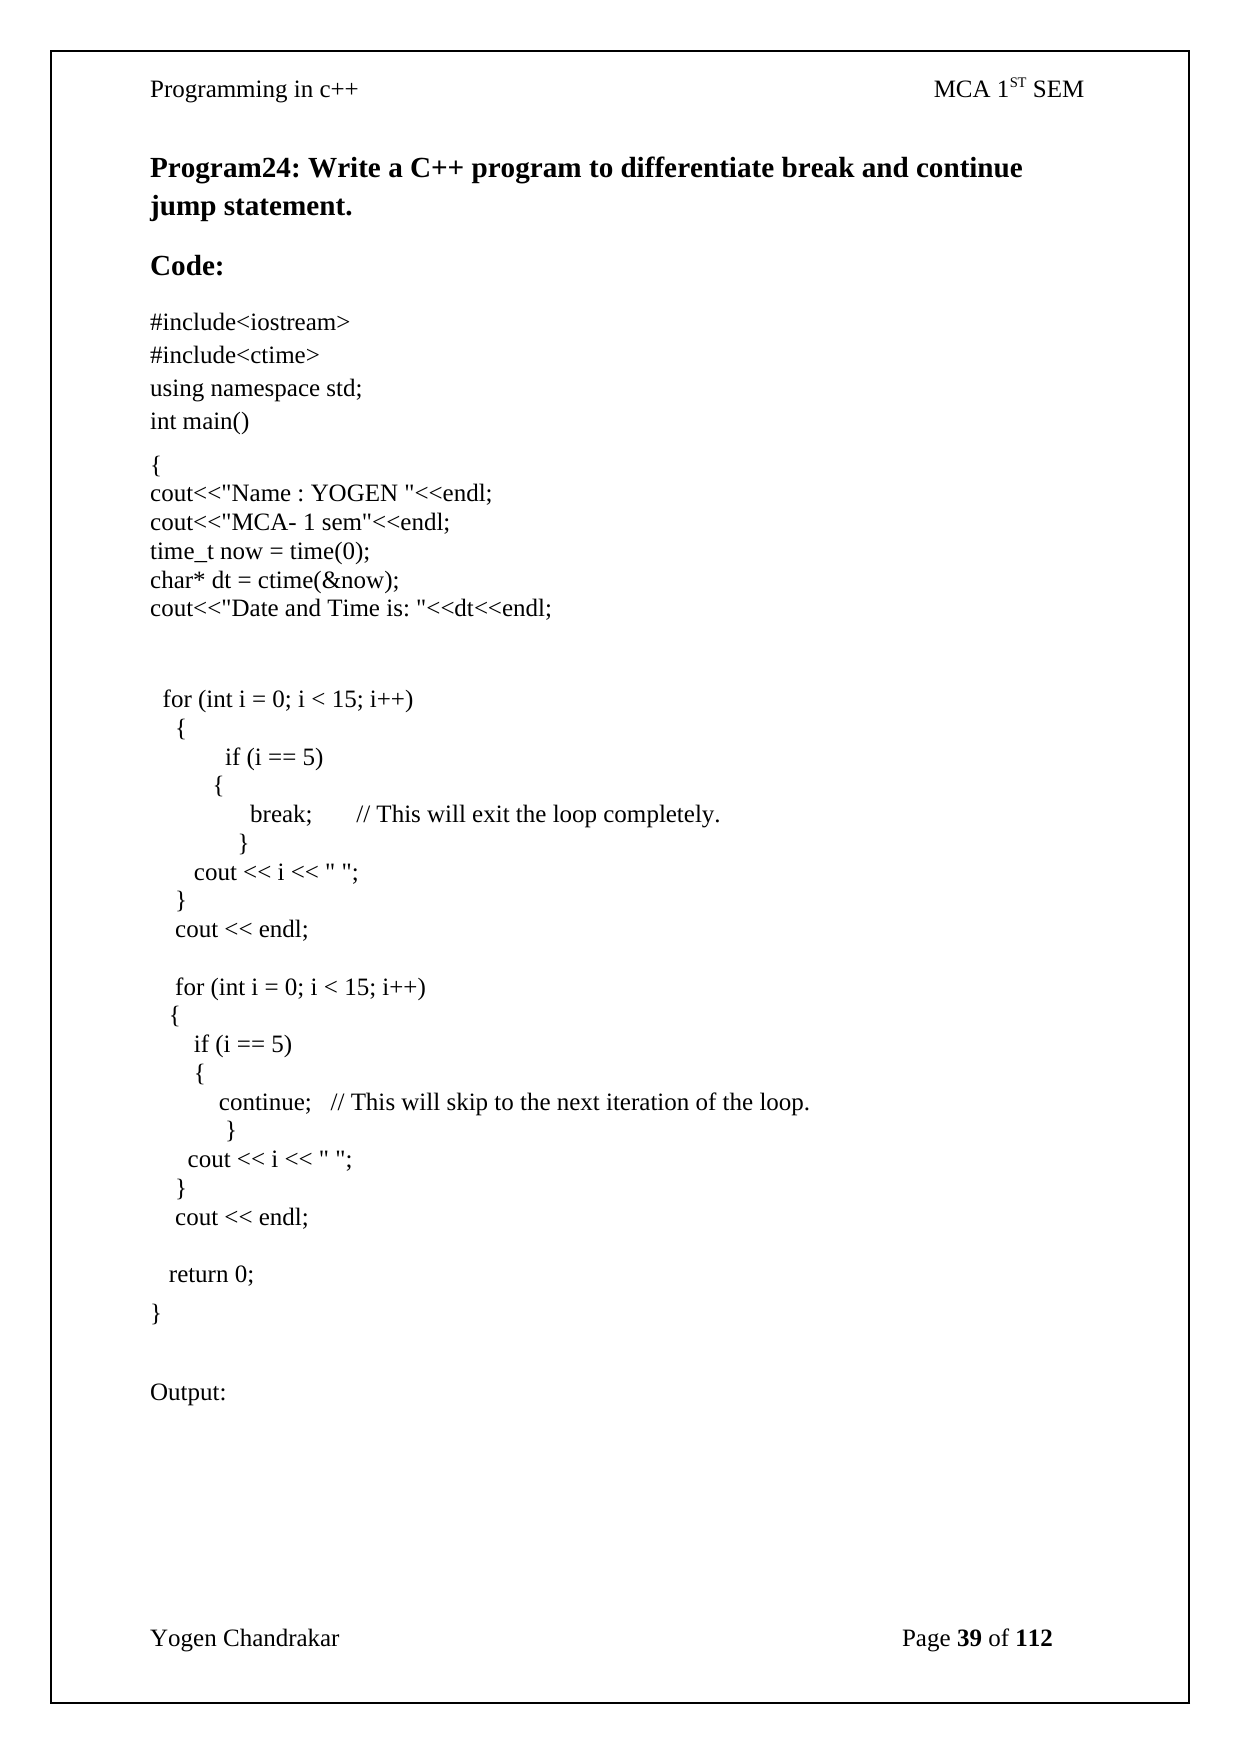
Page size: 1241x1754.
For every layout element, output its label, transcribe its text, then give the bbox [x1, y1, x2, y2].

text time_t now = time(0); [150, 536, 1090, 565]
text for (int i = 0; i < 15; i++) [150, 684, 1090, 713]
text { [150, 770, 1090, 799]
text cout<<"Name : YOGEN "<<endl; [150, 478, 1090, 507]
text } [150, 1298, 1090, 1327]
text { [150, 1058, 1090, 1087]
text } [150, 828, 1090, 857]
text cout << i << " "; [150, 857, 1090, 885]
text { [150, 713, 1090, 742]
text if (i == 5) [150, 1029, 1090, 1058]
text Code: [150, 248, 1090, 281]
text cout<<"Date and Time is: "<<dt<<endl; [150, 593, 1090, 622]
text cout<<"MCA- 1 sem"<<endl; [150, 507, 1090, 536]
text if (i == 5) [150, 742, 1090, 770]
text cout << endl; [150, 914, 1090, 943]
text { [150, 450, 1090, 478]
text #include<iostream> [150, 307, 1090, 336]
text int main() [150, 406, 1090, 435]
text continue; // This will skip to the next iteration of the loop. [150, 1087, 1090, 1115]
text cout << i << " "; [150, 1144, 1090, 1173]
text { [150, 1000, 1090, 1029]
text Program24: Write a C++ program to differentiate break and continue jump statement. [150, 150, 1090, 222]
text break; // This will exit the loop completely. [150, 799, 1090, 828]
text for (int i = 0; i < 15; i++) [150, 972, 1090, 1000]
text } [150, 1115, 1090, 1144]
text } [150, 1173, 1090, 1202]
text char* dt = ctime(&now); [150, 565, 1090, 593]
text using namespace std; [150, 373, 1090, 402]
text } [150, 885, 1090, 914]
text return 0; [150, 1259, 1090, 1288]
text cout << endl; [150, 1202, 1090, 1230]
text Output: [150, 1377, 1090, 1405]
text #include<ctime> [150, 340, 1090, 369]
